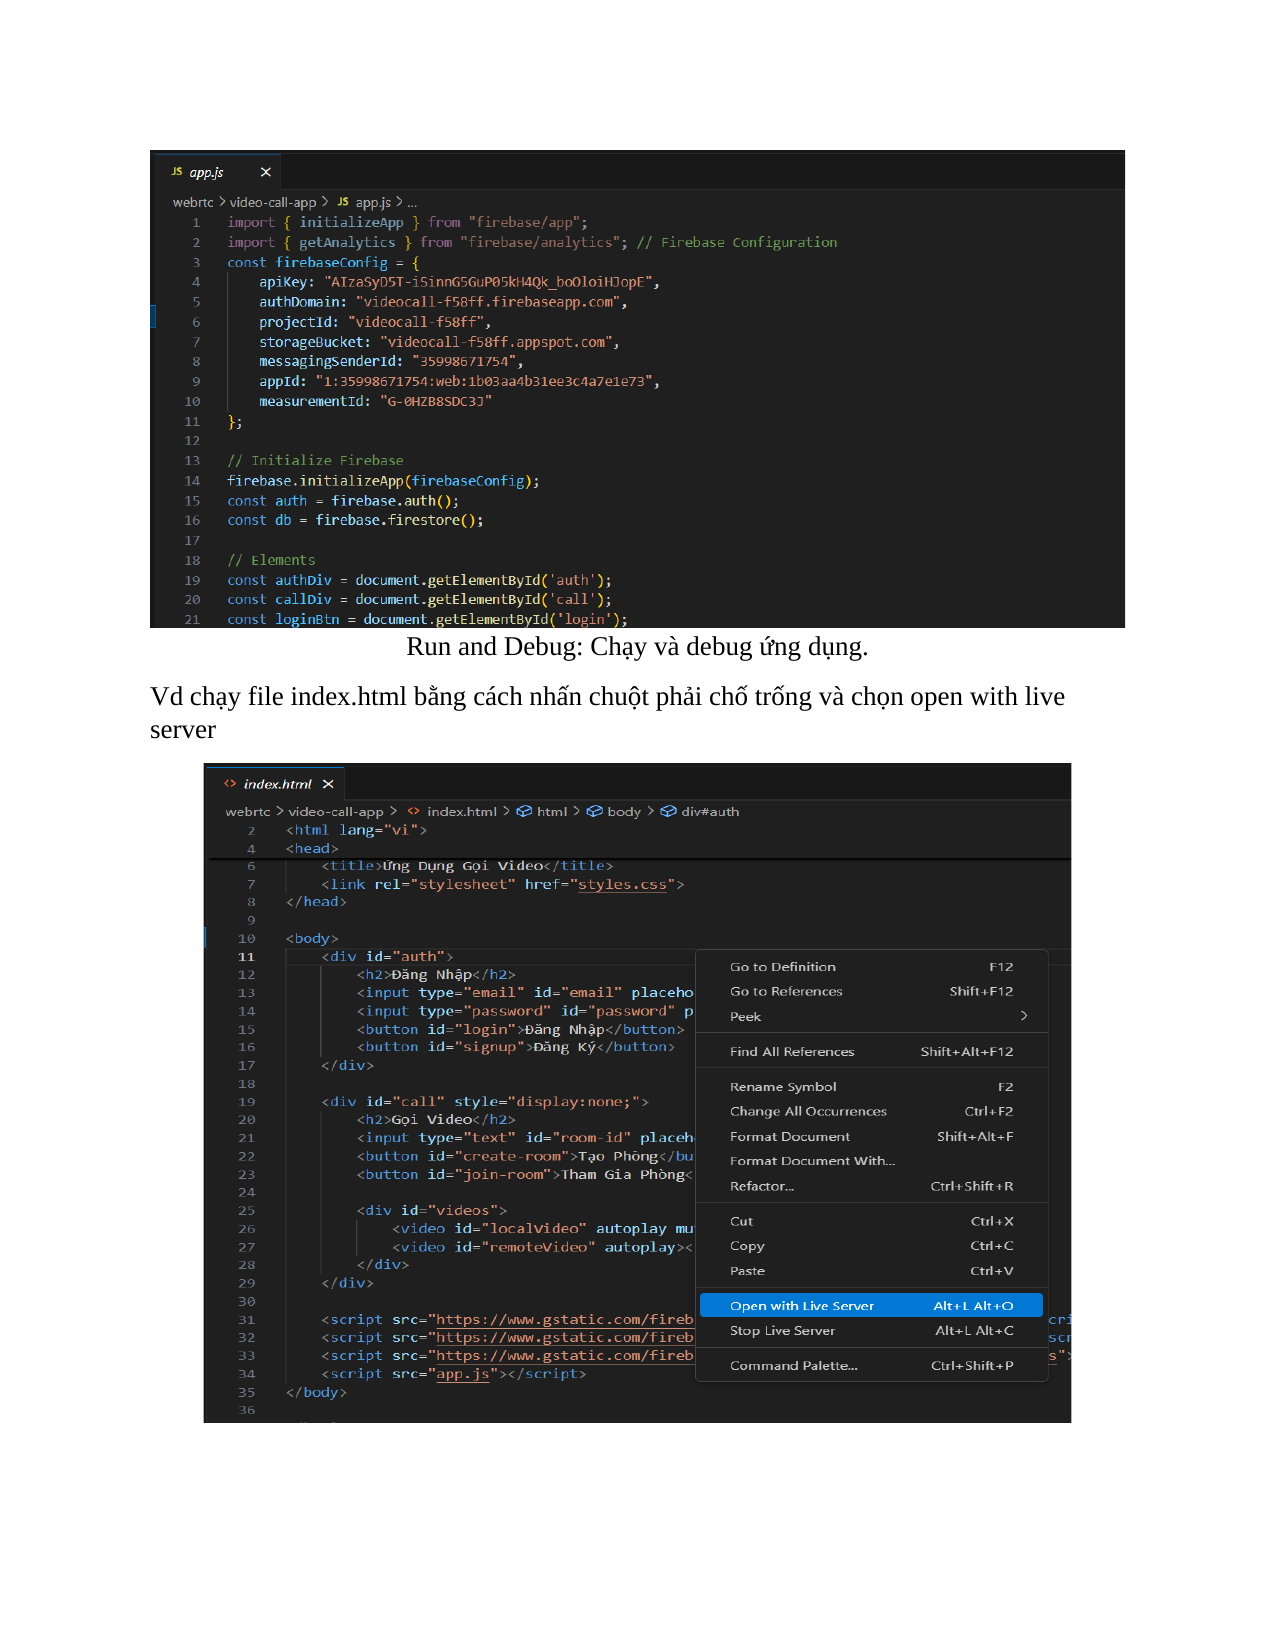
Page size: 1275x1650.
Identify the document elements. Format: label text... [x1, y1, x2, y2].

text Run and Debug: Chạy và debug ứng dụng. [150, 628, 1125, 661]
picture [203, 763, 1072, 1423]
picture [150, 150, 1125, 628]
text Vd chạy file index.html bằng cách nhấn chuột phải chố trống và chọn open with live server [150, 680, 1125, 745]
